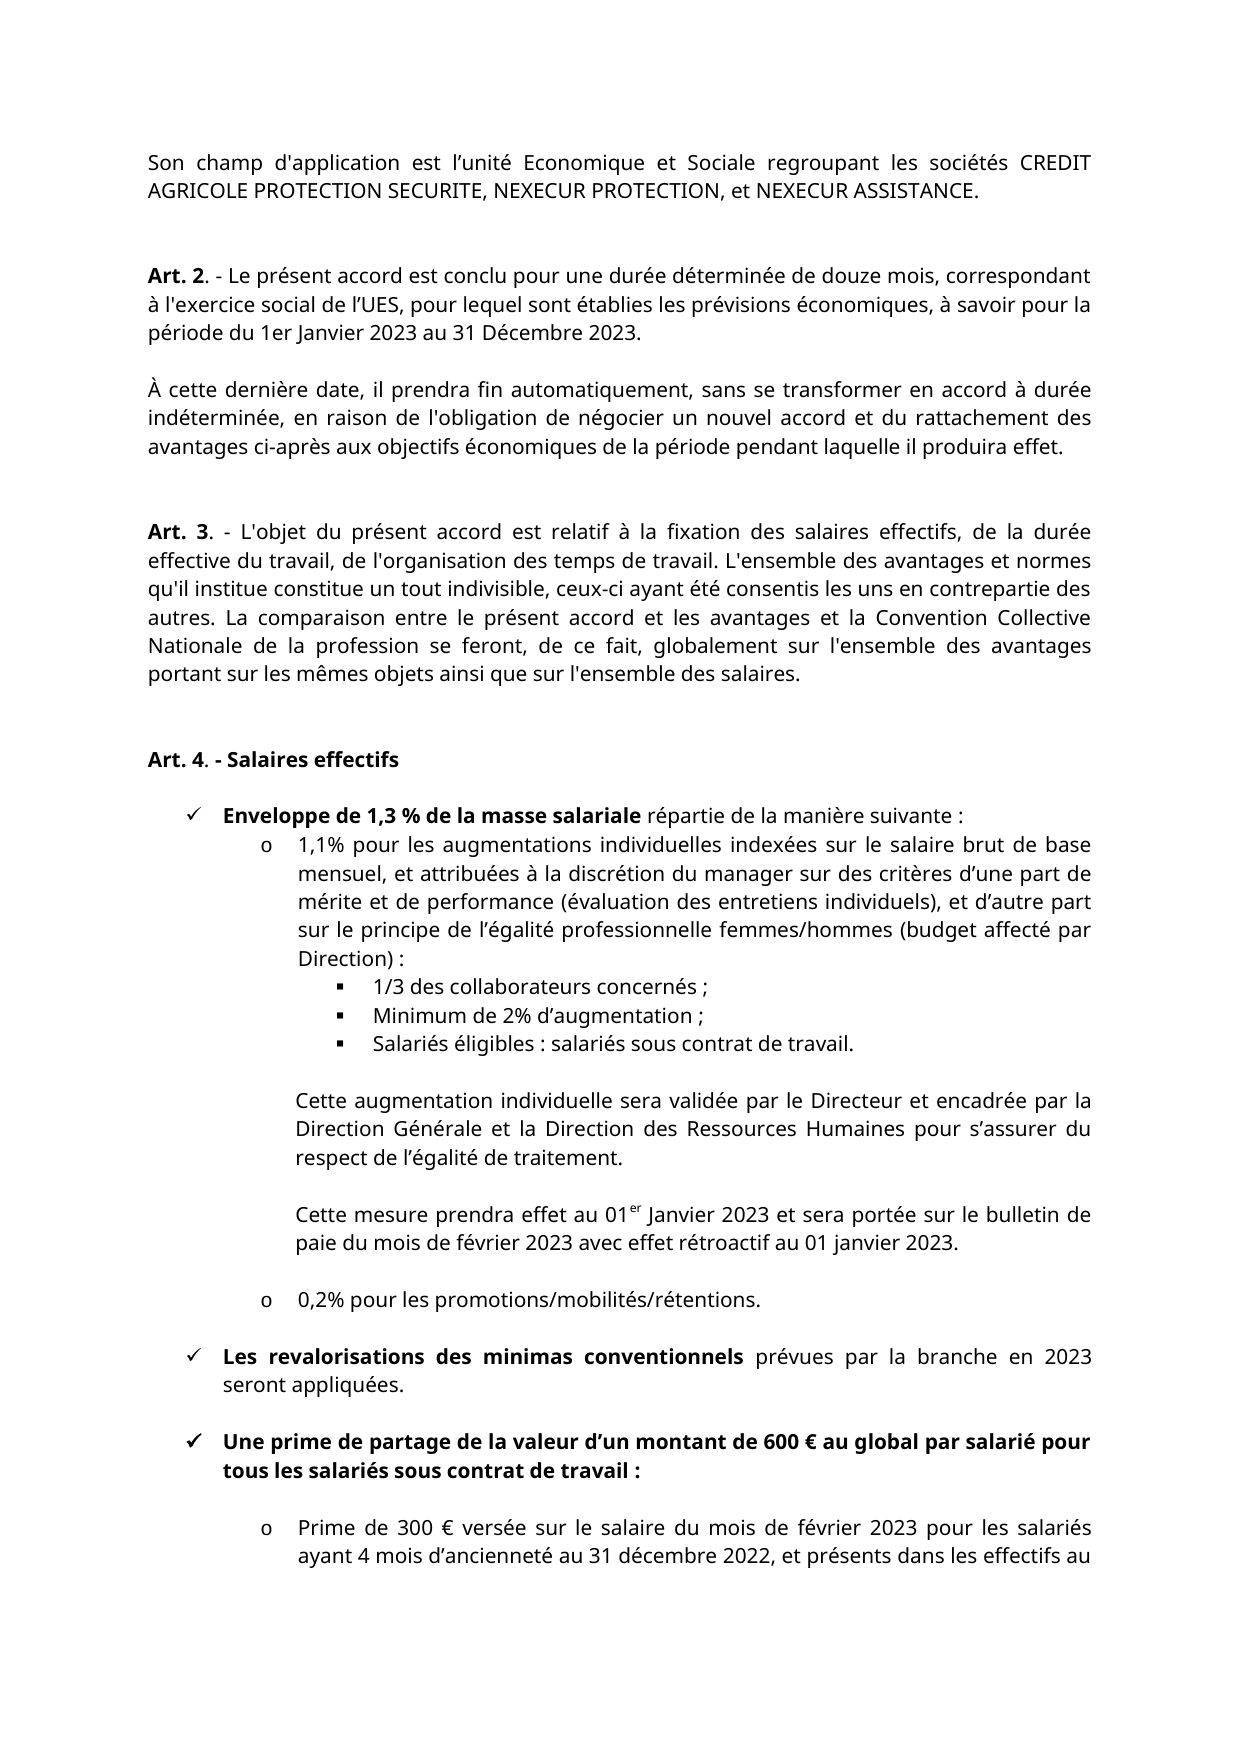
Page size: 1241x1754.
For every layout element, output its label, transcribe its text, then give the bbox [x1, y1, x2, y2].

text Art. 2. - Le présent accord est conclu pour une durée déterminée de douze mois, correspondant à l'exercice social de l’UES, pour lequel sont établies les prévisions économiques, à savoir pour la période du 1er Janvier 2023 au 31 Décembre 2023. [148, 261, 1093, 347]
list Enveloppe de 1,3 % de la masse salariale répartie de la manière suivante : [185, 802, 1093, 830]
list Les revalorisations des minimas conventionnels prévues par la branche en 2023 seront appliquées. [185, 1342, 1093, 1399]
list Une prime de partage de la valeur d’un montant de 600 € au global par salarié pour tous les salariés sous contrat de travail : [185, 1427, 1093, 1484]
text Cette mesure prendra effet au 01er Janvier 2023 et sera portée sur le bulletin de paie du mois de février 2023 avec effet rétroactif au 01 janvier 2023. [295, 1200, 1093, 1257]
text Son champ d'application est l’unité Economique et Sociale regroupant les sociétés CREDIT AGRICOLE PROTECTION SECURITE, NEXECUR PROTECTION, et NEXECUR ASSISTANCE. [148, 148, 1093, 204]
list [260, 1513, 1093, 1570]
list Salariés éligibles : salariés sous contrat de travail. [335, 1029, 1093, 1058]
list 0,2% pour les promotions/mobilités/rétentions. [260, 1285, 1093, 1314]
text Art. 3. - L'objet du présent accord est relatif à la fixation des salaires effectifs, de la durée effective du travail, de l'organisation des temps de travail. L'ensemble des avantages et normes qu'il institue constitue un tout indivisible, ceux-ci ayant été consentis les uns en contrepartie des autres. La comparaison entre le présent accord et les avantages et la Convention Collective Nationale de la profession se feront, de ce fait, globalement sur l'ensemble des avantages portant sur les mêmes objets ainsi que sur l'ensemble des salaires. [148, 517, 1093, 688]
list 1,1% pour les augmentations individuelles indexées sur le salaire brut de base mensuel, et attribuées à la discrétion du manager sur des critères d’une part de mérite et de performance (évaluation des entretiens individuels), et d’autre part sur le principe de l’égalité professionnelle femmes/hommes (budget affecté par Direction) : [260, 830, 1093, 972]
text Cette augmentation individuelle sera validée par le Directeur et encadrée par la Direction Générale et la Direction des Ressources Humaines pour s’assurer du respect de l’égalité de traitement. [295, 1086, 1093, 1171]
text À cette dernière date, il prendra fin automatiquement, sans se transformer en accord à durée indéterminée, en raison de l'obligation de négocier un nouvel accord et du rattachement des avantages ci-après aux objectifs économiques de la période pendant laquelle il produira effet. [148, 375, 1093, 460]
list 1/3 des collaborateurs concernés ; [335, 972, 1093, 1001]
text Art. 4. - Salaires effectifs [148, 745, 1093, 773]
list Minimum de 2% d’augmentation ; [335, 1001, 1093, 1029]
